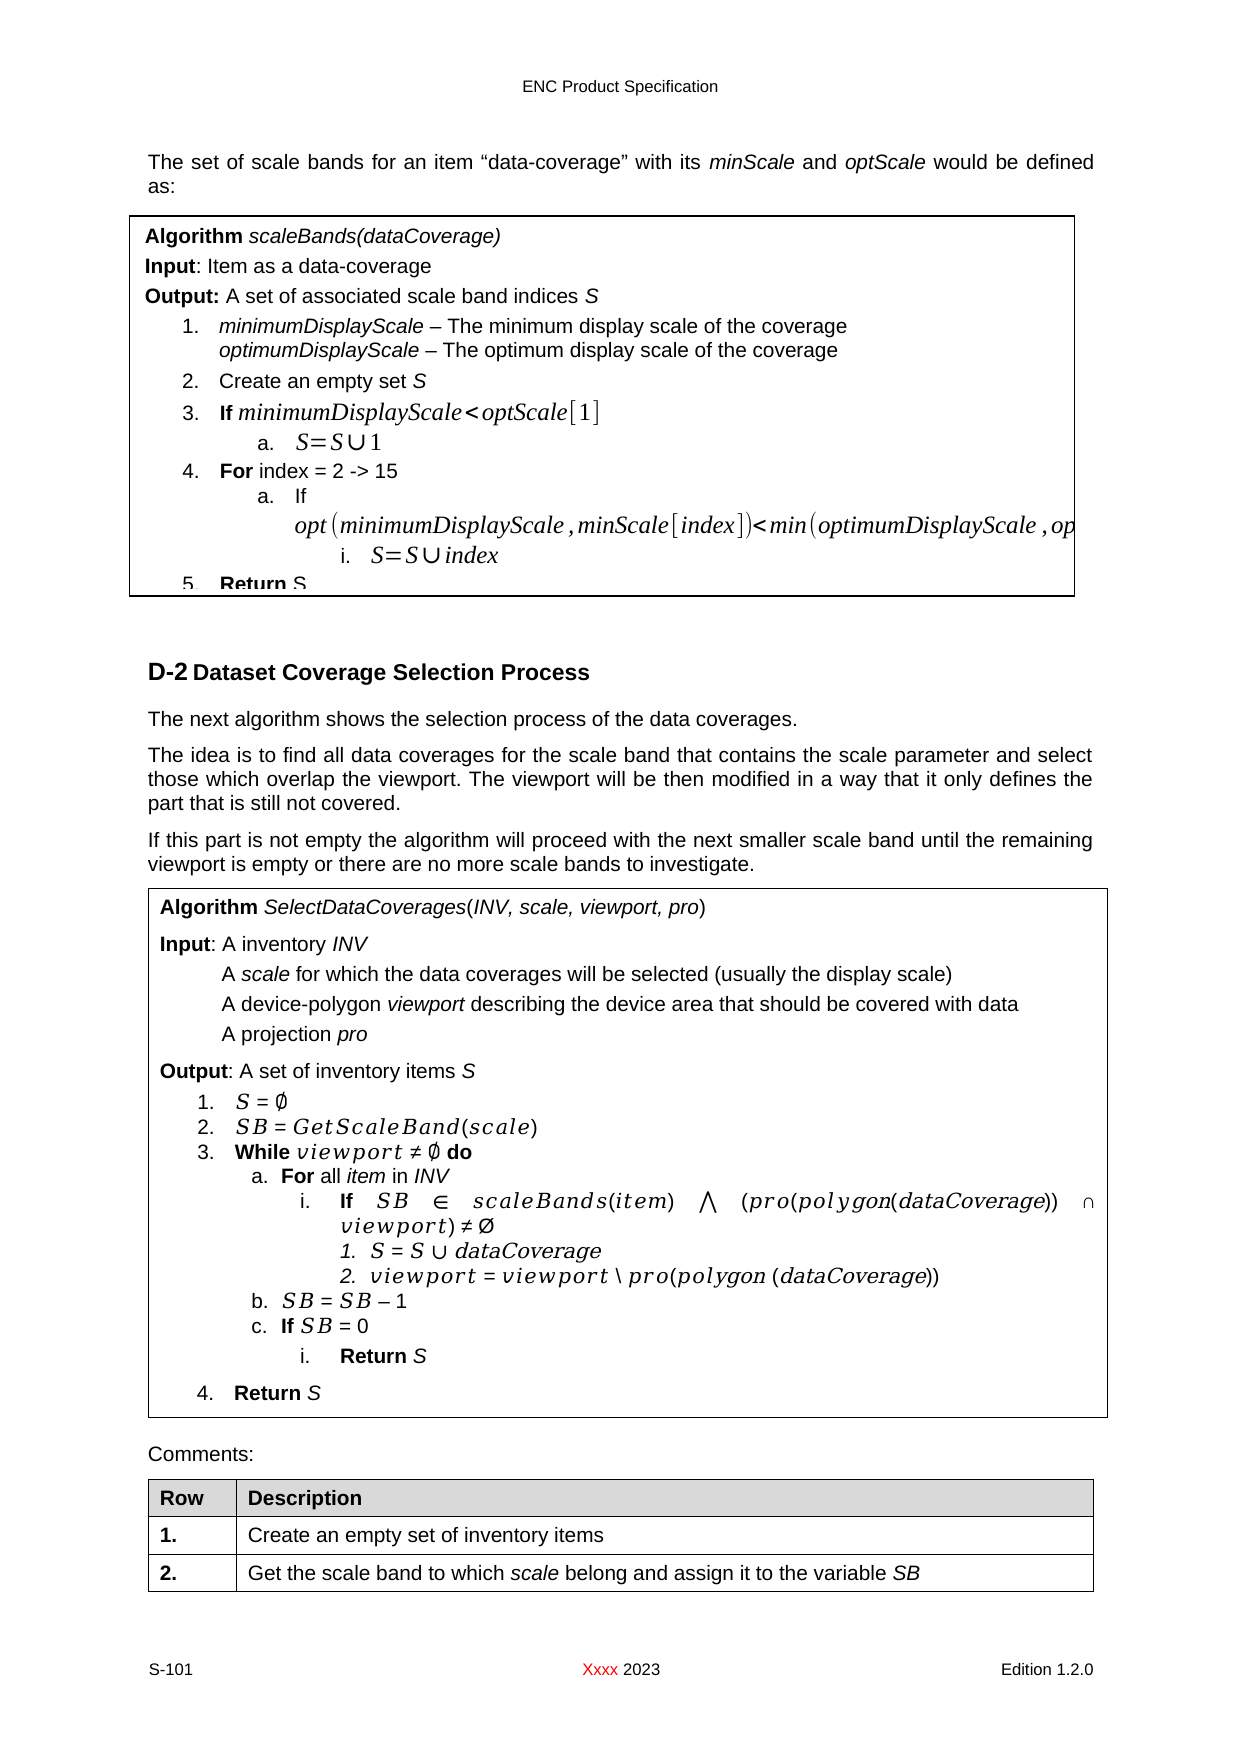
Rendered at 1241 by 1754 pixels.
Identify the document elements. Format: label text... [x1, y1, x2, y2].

list The set of scale bands for an item “data-coverage” with its minScale and optScale would be defined as: [148, 150, 1094, 198]
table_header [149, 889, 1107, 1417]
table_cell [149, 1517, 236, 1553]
text The next algorithm shows the selection process of the data coverages. [148, 707, 1094, 731]
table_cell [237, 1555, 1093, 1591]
text The idea is to find all data coverages for the scale band that contains the scale parameter and select those which overlap the viewport. The viewport will be then modified in a way that it only defines the part that is still not covered. [148, 743, 1094, 815]
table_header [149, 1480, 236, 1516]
text Comments: [148, 1442, 1094, 1466]
text If this part is not empty the algorithm will proceed with the next smaller scale band until the remaining viewport is empty or there are no more scale bands to investigate. [148, 827, 1094, 875]
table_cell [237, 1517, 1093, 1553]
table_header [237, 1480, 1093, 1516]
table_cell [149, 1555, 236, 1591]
list Dataset Coverage Selection Process [148, 657, 1094, 686]
